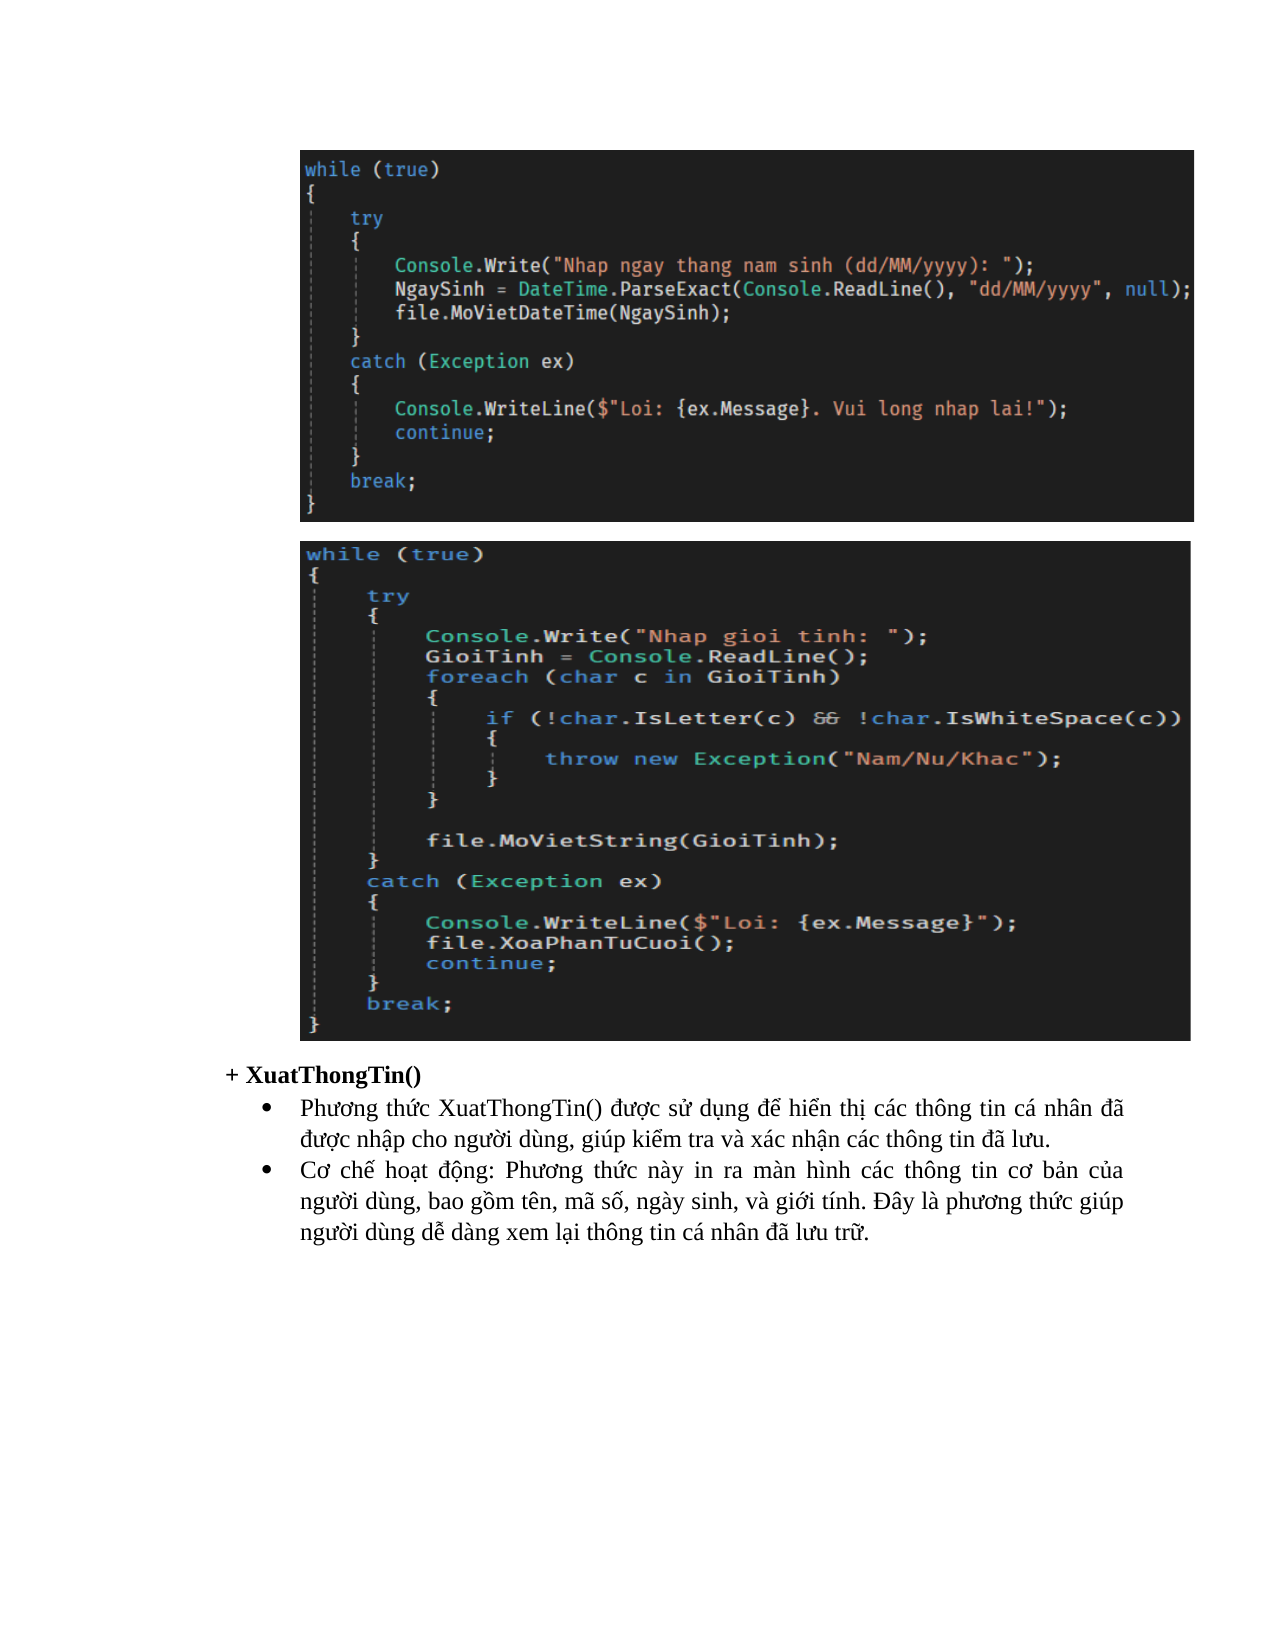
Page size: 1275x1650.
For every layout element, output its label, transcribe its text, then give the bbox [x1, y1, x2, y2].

list + XuatThongTin() [225, 1060, 1125, 1089]
list Cơ chế hoạt động: Phương thức này in ra màn hình các thông tin cơ bản của người dùng, bao gồm tên, mã số, ngày sinh, và giới tính. Đây là phương thức giúp người dùng dễ dàng xem lại thông tin cá nhân đã lưu trữ. [262, 1155, 1125, 1246]
picture [300, 541, 1191, 1041]
picture [300, 150, 1195, 522]
list Phương thức XuatThongTin() được sử dụng để hiển thị các thông tin cá nhân đã được nhập cho người dùng, giúp kiểm tra và xác nhận các thông tin đã lưu. [262, 1093, 1125, 1153]
